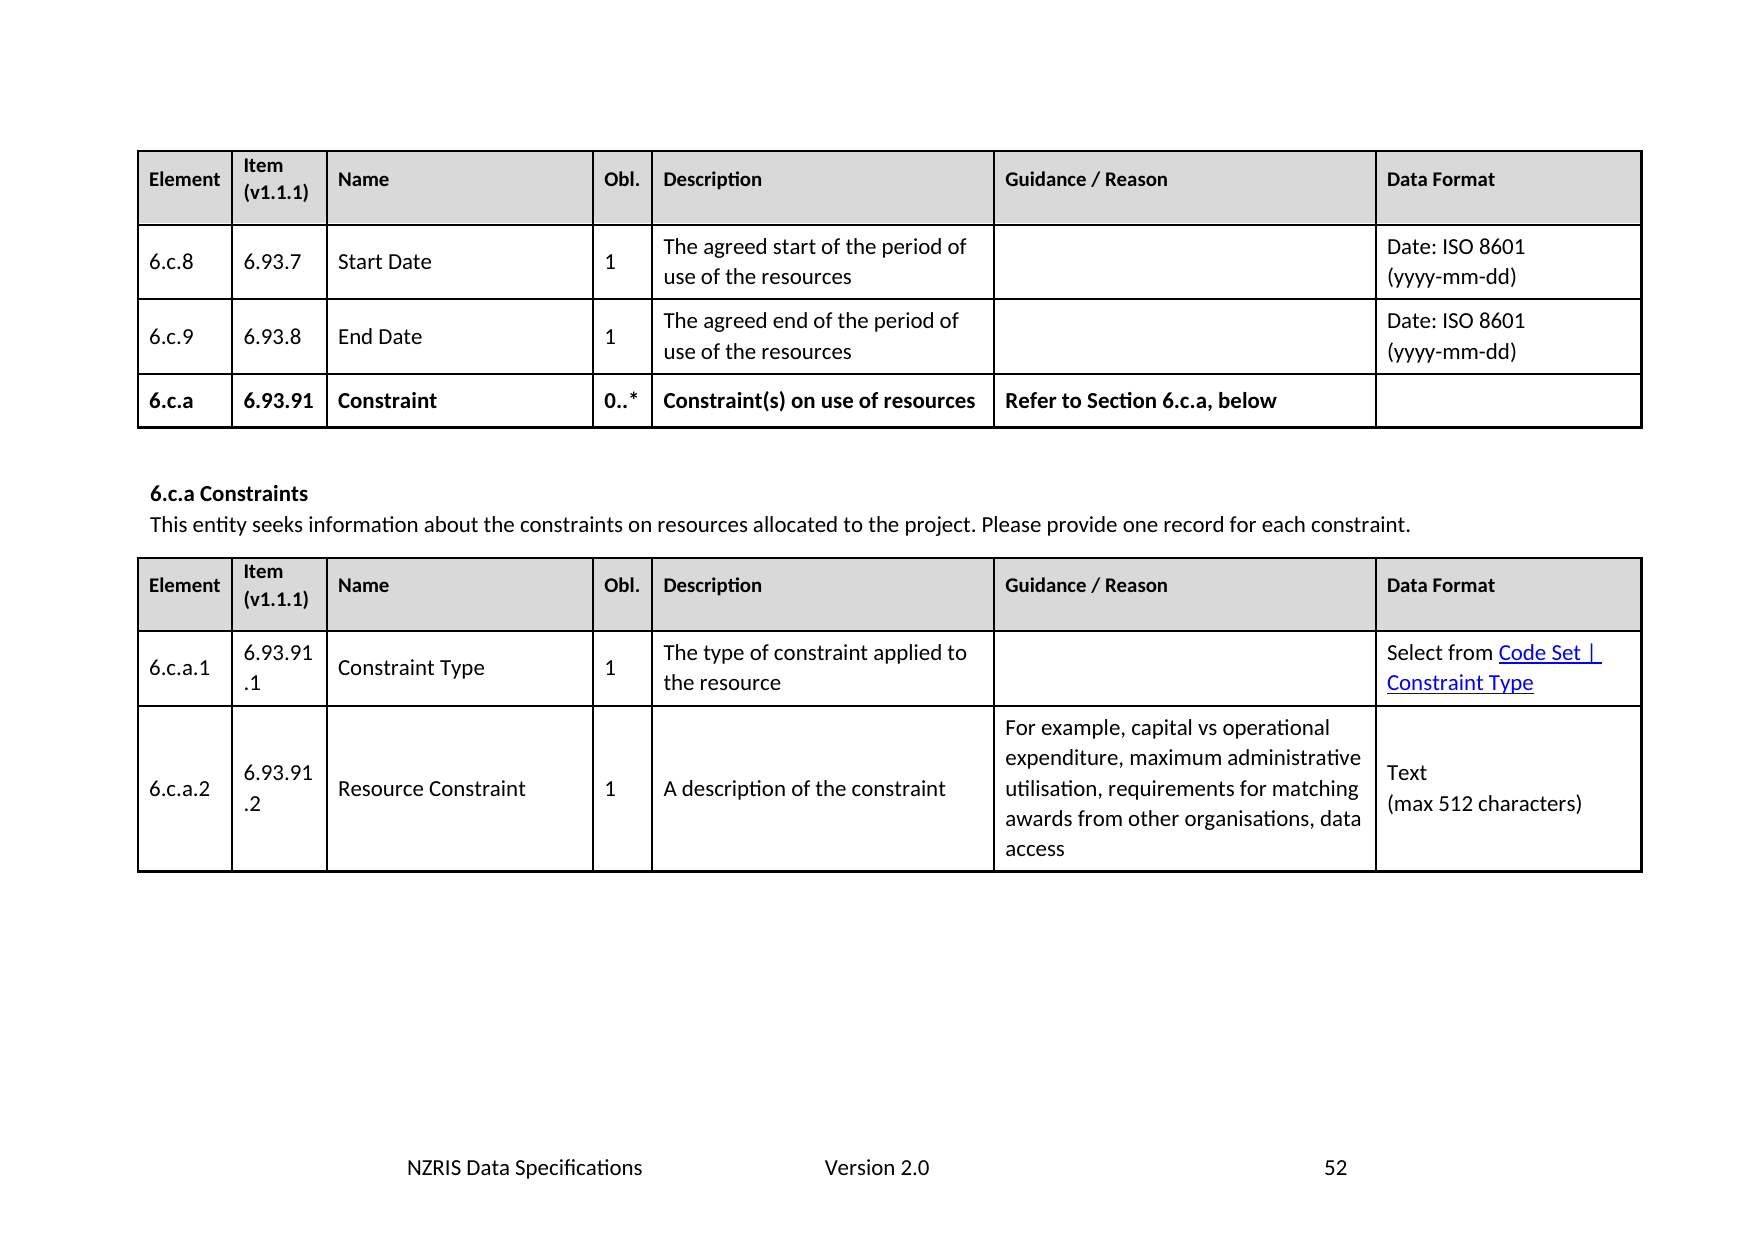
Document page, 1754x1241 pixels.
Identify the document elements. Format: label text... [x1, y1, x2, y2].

table_cell Constraint(s) on use of resources [653, 375, 993, 426]
table_cell 6.93.91.2 [233, 707, 326, 870]
table_cell [995, 300, 1375, 373]
table_cell Date: ISO 8601 (yyyy-mm-dd) [1377, 300, 1640, 373]
table_cell 6.c.a.2 [139, 707, 231, 870]
table_cell Text (max 512 characters) [1377, 707, 1640, 870]
table_cell Constraint Type [328, 632, 592, 705]
table_cell [995, 226, 1375, 298]
table_header Obl. [594, 152, 651, 223]
table_cell Date: ISO 8601 (yyyy-mm-dd) [1377, 226, 1640, 298]
table_header Description [653, 152, 993, 223]
table_cell 6.c.a [139, 375, 231, 426]
subtitle 6.c.a Constraints [150, 479, 1604, 507]
table_cell Select from Code Set | Constraint Type [1377, 632, 1640, 705]
table_cell End Date [328, 300, 592, 373]
table_header Item (v1.1.1) [233, 152, 326, 223]
table_header Name [328, 559, 592, 630]
table_cell A description of the constraint [653, 707, 993, 870]
table_header Obl. [594, 559, 651, 630]
table_cell For example, capital vs operational expenditure, maximum administrative utilisation, requirements for matching awards from other organisations, data access [995, 707, 1375, 870]
table_cell 6.c.a.1 [139, 632, 231, 705]
table_cell Start Date [328, 226, 592, 298]
table_header Guidance / Reason [995, 559, 1375, 630]
table_cell Constraint [328, 375, 592, 426]
table_cell 6.93.7 [233, 226, 326, 298]
table_header Data Format [1377, 559, 1640, 630]
table_cell 1 [594, 707, 651, 870]
table_cell 6.c.8 [139, 226, 231, 298]
table_cell [1377, 375, 1640, 426]
table_header Description [653, 559, 993, 630]
table_cell The agreed end of the period of use of the resources [653, 300, 993, 373]
table_cell 6.93.91 [233, 375, 326, 426]
table_header Name [328, 152, 592, 223]
table_cell The agreed start of the period of use of the resources [653, 226, 993, 298]
table_cell 6.93.8 [233, 300, 326, 373]
table_cell 1 [594, 300, 651, 373]
table_cell Resource Constraint [328, 707, 592, 870]
table_header Element [139, 152, 231, 223]
table_cell 6.93.91.1 [233, 632, 326, 705]
table_cell The type of constraint applied to the resource [653, 632, 993, 705]
table_header Guidance / Reason [995, 152, 1375, 223]
table_header Element [139, 559, 231, 630]
table_cell 0..* [594, 375, 651, 426]
text This entity seeks information about the constraints on resources allocated to the project. Please provide one record for each constraint. [150, 510, 1604, 538]
table_cell [995, 632, 1375, 705]
table_cell 1 [594, 632, 651, 705]
table_cell 1 [594, 226, 651, 298]
table_cell 6.c.9 [139, 300, 231, 373]
table_cell Refer to Section 6.c.a, below [995, 375, 1375, 426]
table_header Item (v1.1.1) [233, 559, 326, 630]
table_header Data Format [1377, 152, 1640, 223]
